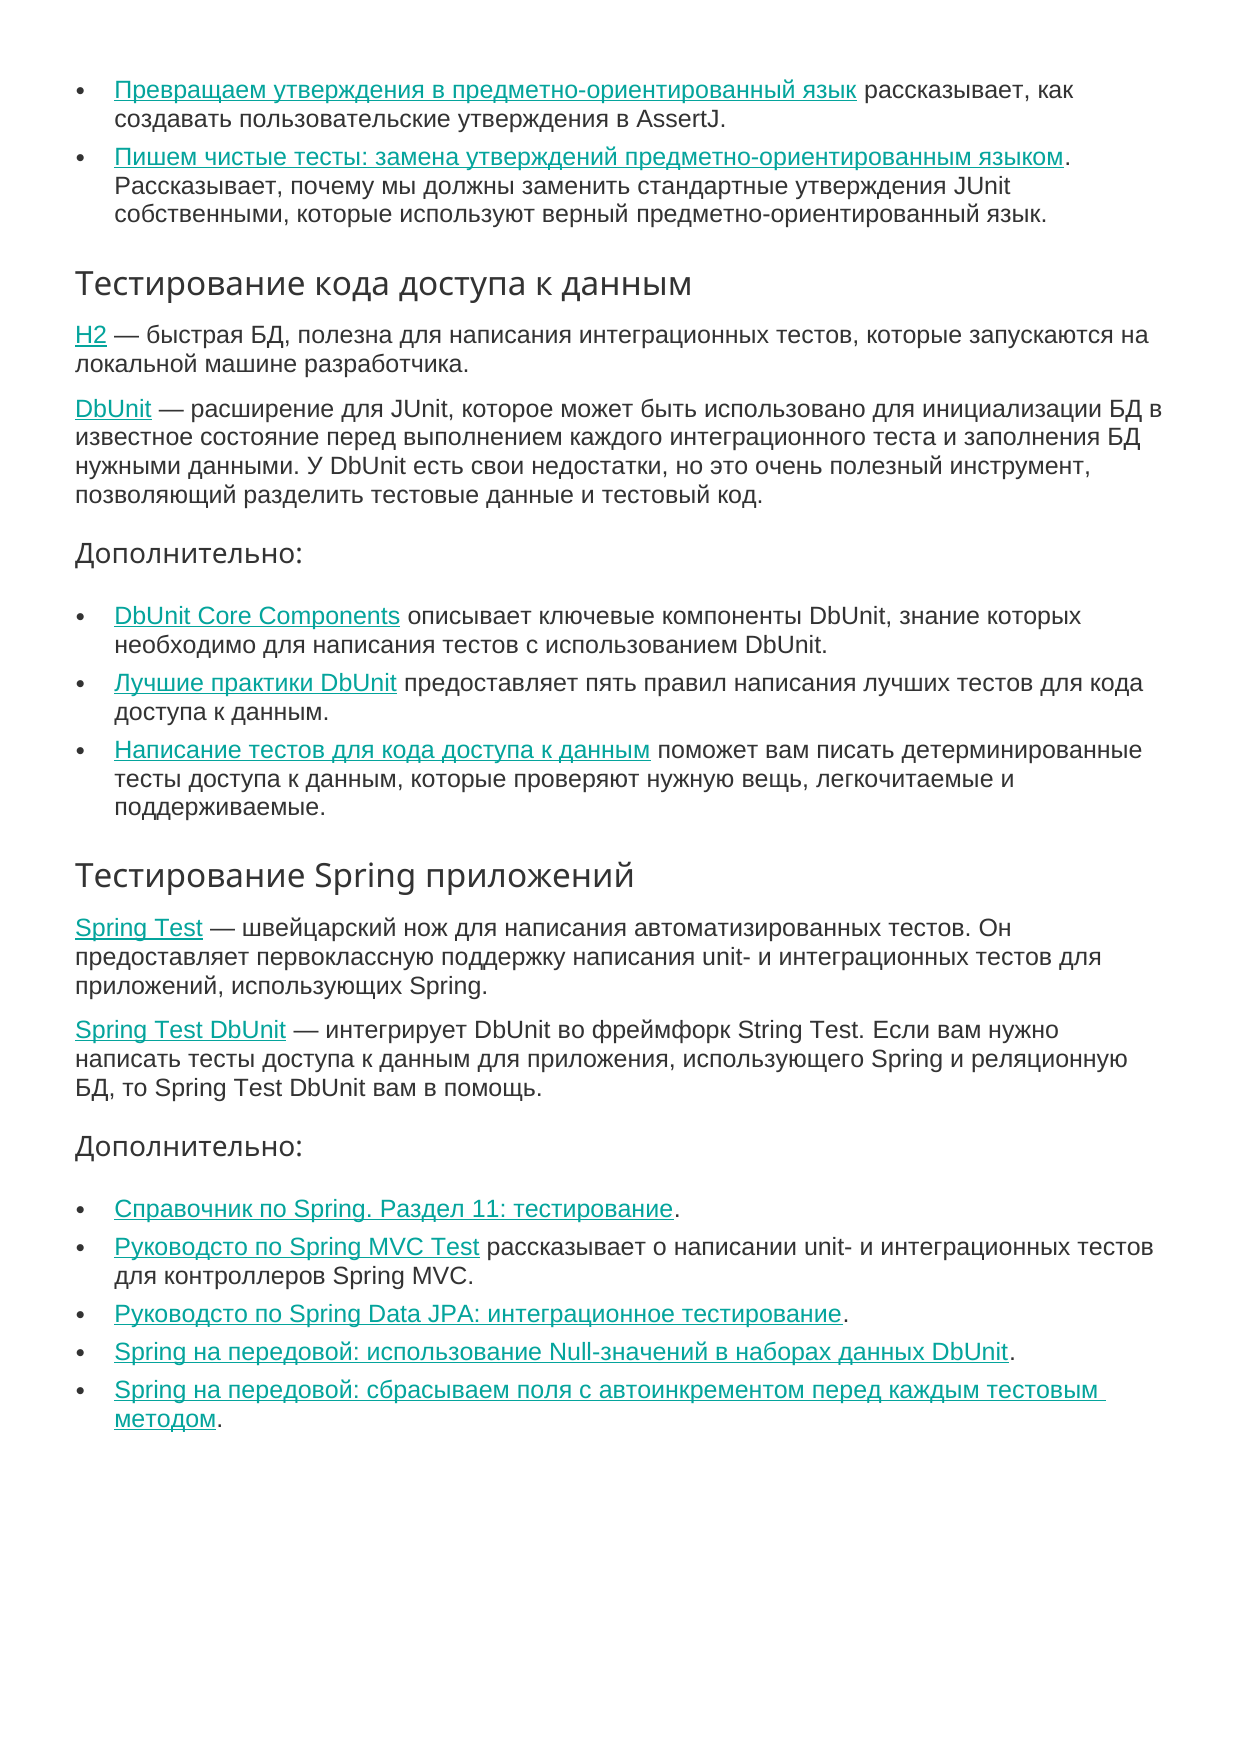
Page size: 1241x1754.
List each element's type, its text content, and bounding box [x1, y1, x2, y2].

list Руководсто по Spring Data JPA: интеграционное тестирование. [77, 1299, 1165, 1328]
text Дополнительно: [75, 1126, 1165, 1165]
list Spring на передовой: использование Null-значений в наборах данных DbUnit. [77, 1337, 1165, 1366]
text DbUnit — расширение для JUnit, которое может быть использовано для инициализации БД в известное состояние перед выполнением каждого интеграционного теста и заполнения БД нужными данными. У DbUnit есть свои недостатки, но это очень полезный инструмент, позволяющий разделить тестовые данные и тестовый код. [75, 393, 1165, 508]
text Spring Test DbUnit — интегрирует DbUnit во фреймфорк String Test. Если вам нужно написать тесты доступа к данным для приложения, использующего Spring и реляционную БД, то Spring Test DbUnit вам в помощь. [75, 1015, 1165, 1101]
list Написание тестов для кода доступа к данным поможет вам писать детерминированные тесты доступа к данным, которые проверяют нужную вещь, легкочитаемые и поддерживаемые. [77, 735, 1165, 821]
text Тестирование кода доступа к данным [75, 259, 1165, 305]
text H2 — быстрая БД, полезна для написания интеграционных тестов, которые запускаются на локальной машине разработчика. [75, 320, 1165, 378]
list Лучшие практики DbUnit предоставляет пять правил написания лучших тестов для кода доступа к данным. [77, 668, 1165, 725]
list Руководсто по Spring MVC Test рассказывает о написании unit- и интеграционных тестов для контроллеров Spring MVC. [77, 1232, 1165, 1289]
text Spring Test — швейцарский нож для написания автоматизированных тестов. Он предоставляет первоклассную поддержку написания unit- и интеграционных тестов для приложений, использующих Spring. [75, 913, 1165, 999]
list Пишем чистые тесты: замена утверждений предметно-ориентированным языком. Рассказывает, почему мы должны заменить стандартные утверждения JUnit собственными, которые используют верный предметно-ориентированный язык. [77, 142, 1165, 228]
list DbUnit Core Components описывает ключевые компоненты DbUnit, знание которых необходимо для написания тестов с использованием DbUnit. [77, 601, 1165, 658]
text Тестирование Spring приложений [75, 852, 1165, 898]
text Дополнительно: [75, 533, 1165, 572]
list Превращаем утверждения в предметно-ориентированный язык рассказывает, как создавать пользовательские утверждения в AssertJ. [77, 75, 1165, 132]
list Справочник по Spring. Раздел 11: тестирование. [77, 1194, 1165, 1223]
list Spring на передовой: сбрасываем поля с автоинкрементом перед каждым тестовым методом. [77, 1375, 1165, 1433]
